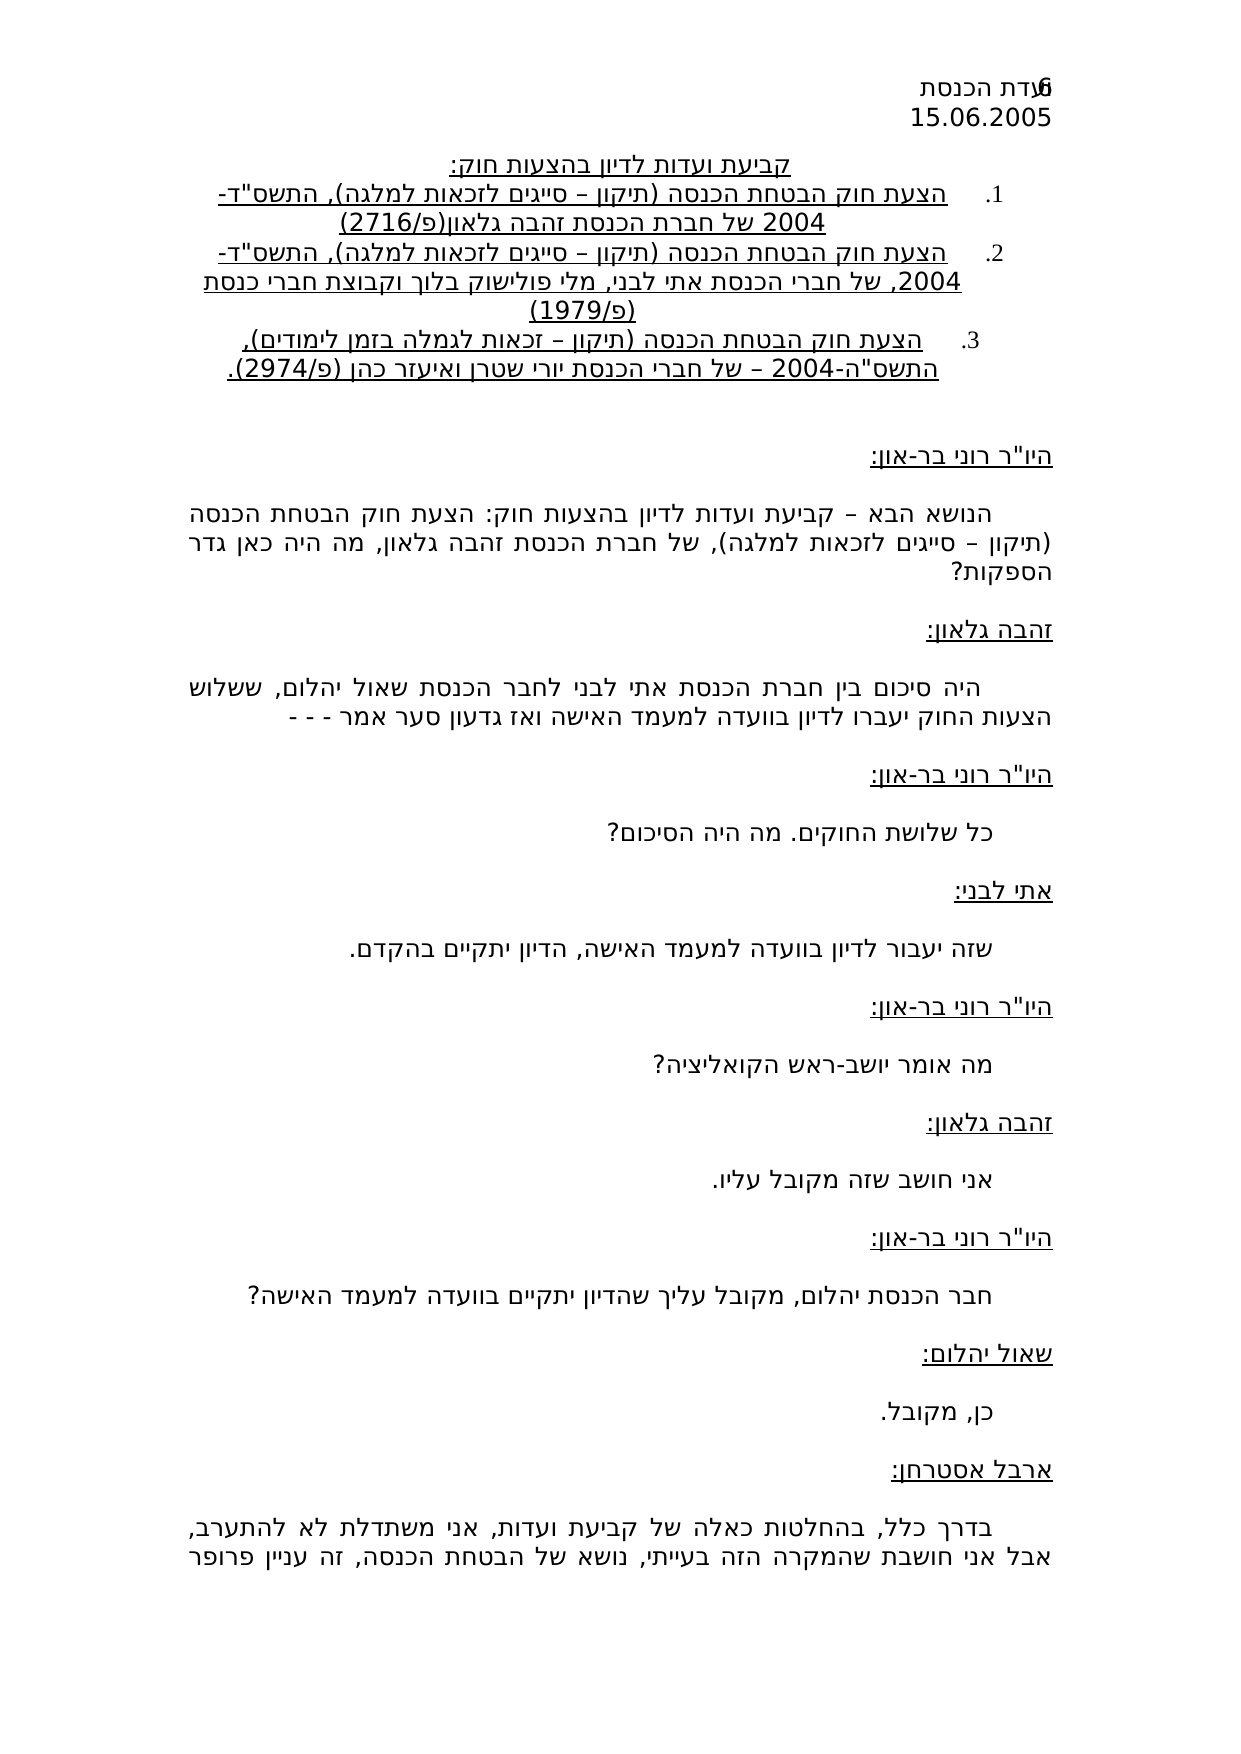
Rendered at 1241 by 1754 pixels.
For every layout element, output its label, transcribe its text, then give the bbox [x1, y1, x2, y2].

text אני חושב שזה מקובל עליו. [187, 1166, 1053, 1195]
text כן, מקובל. [187, 1397, 1053, 1427]
text שזה יעבור לדיון בוועדה למעמד האישה, הדיון יתקיים בהקדם. [187, 934, 1053, 963]
text זהבה גלאון: [187, 1108, 1053, 1137]
text היה סיכום בין חברת הכנסת אתי לבני לחבר הכנסת שאול יהלום, ששלוש הצעות החוק יעברו לדיון בוועדה למעמד האישה ואז גדעון סער אמר - - - [187, 673, 1053, 732]
list הצעת חוק הבטחת הכנסה (תיקון – סייגים לזכאות למלגה), התשס"ד-2004, של חברי הכנסת אתי לבני, מלי פולישוק בלוך וקבוצת חברי כנסת (פ/1979) [187, 238, 1015, 325]
list הצעת חוק הבטחת הכנסה (תיקון – זכאות לגמלה בזמן לימודים), התשס"ה-2004 – של חברי הכנסת יורי שטרן ואיעזר כהן (פ/2974). [187, 325, 1015, 384]
text היו"ר רוני בר-און: [187, 1224, 1053, 1253]
text היו"ר רוני בר-און: [187, 760, 1053, 789]
list הצעת חוק הבטחת הכנסה (תיקון – סייגים לזכאות למלגה), התשס"ד-2004 של חברת הכנסת זהבה גלאון(פ/2716) [187, 179, 1015, 238]
text הנושא הבא – קביעת ועדות לדיון בהצעות חוק: הצעת חוק הבטחת הכנסה (תיקון – סייגים לזכאות למלגה), של חברת הכנסת זהבה גלאון, מה היה כאן גדר הספקות? [187, 499, 1053, 587]
text אתי לבני: [187, 876, 1053, 905]
text היו"ר רוני בר-און: [187, 992, 1053, 1021]
text מה אומר יושב-ראש הקואליציה? [187, 1050, 1053, 1079]
text חבר הכנסת יהלום, מקובל עליך שהדיון יתקיים בוועדה למעמד האישה? [187, 1282, 1053, 1311]
text זהבה גלאון: [187, 615, 1053, 644]
text כל שלושת החוקים. מה היה הסיכום? [187, 818, 1053, 847]
text ארבל אסטרחן: [187, 1455, 1053, 1484]
text היו"ר רוני בר-און: [187, 441, 1053, 470]
text שאול יהלום: [187, 1339, 1053, 1369]
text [187, 1513, 1053, 1572]
text קביעת ועדות לדיון בהצעות חוק: [187, 150, 1053, 179]
